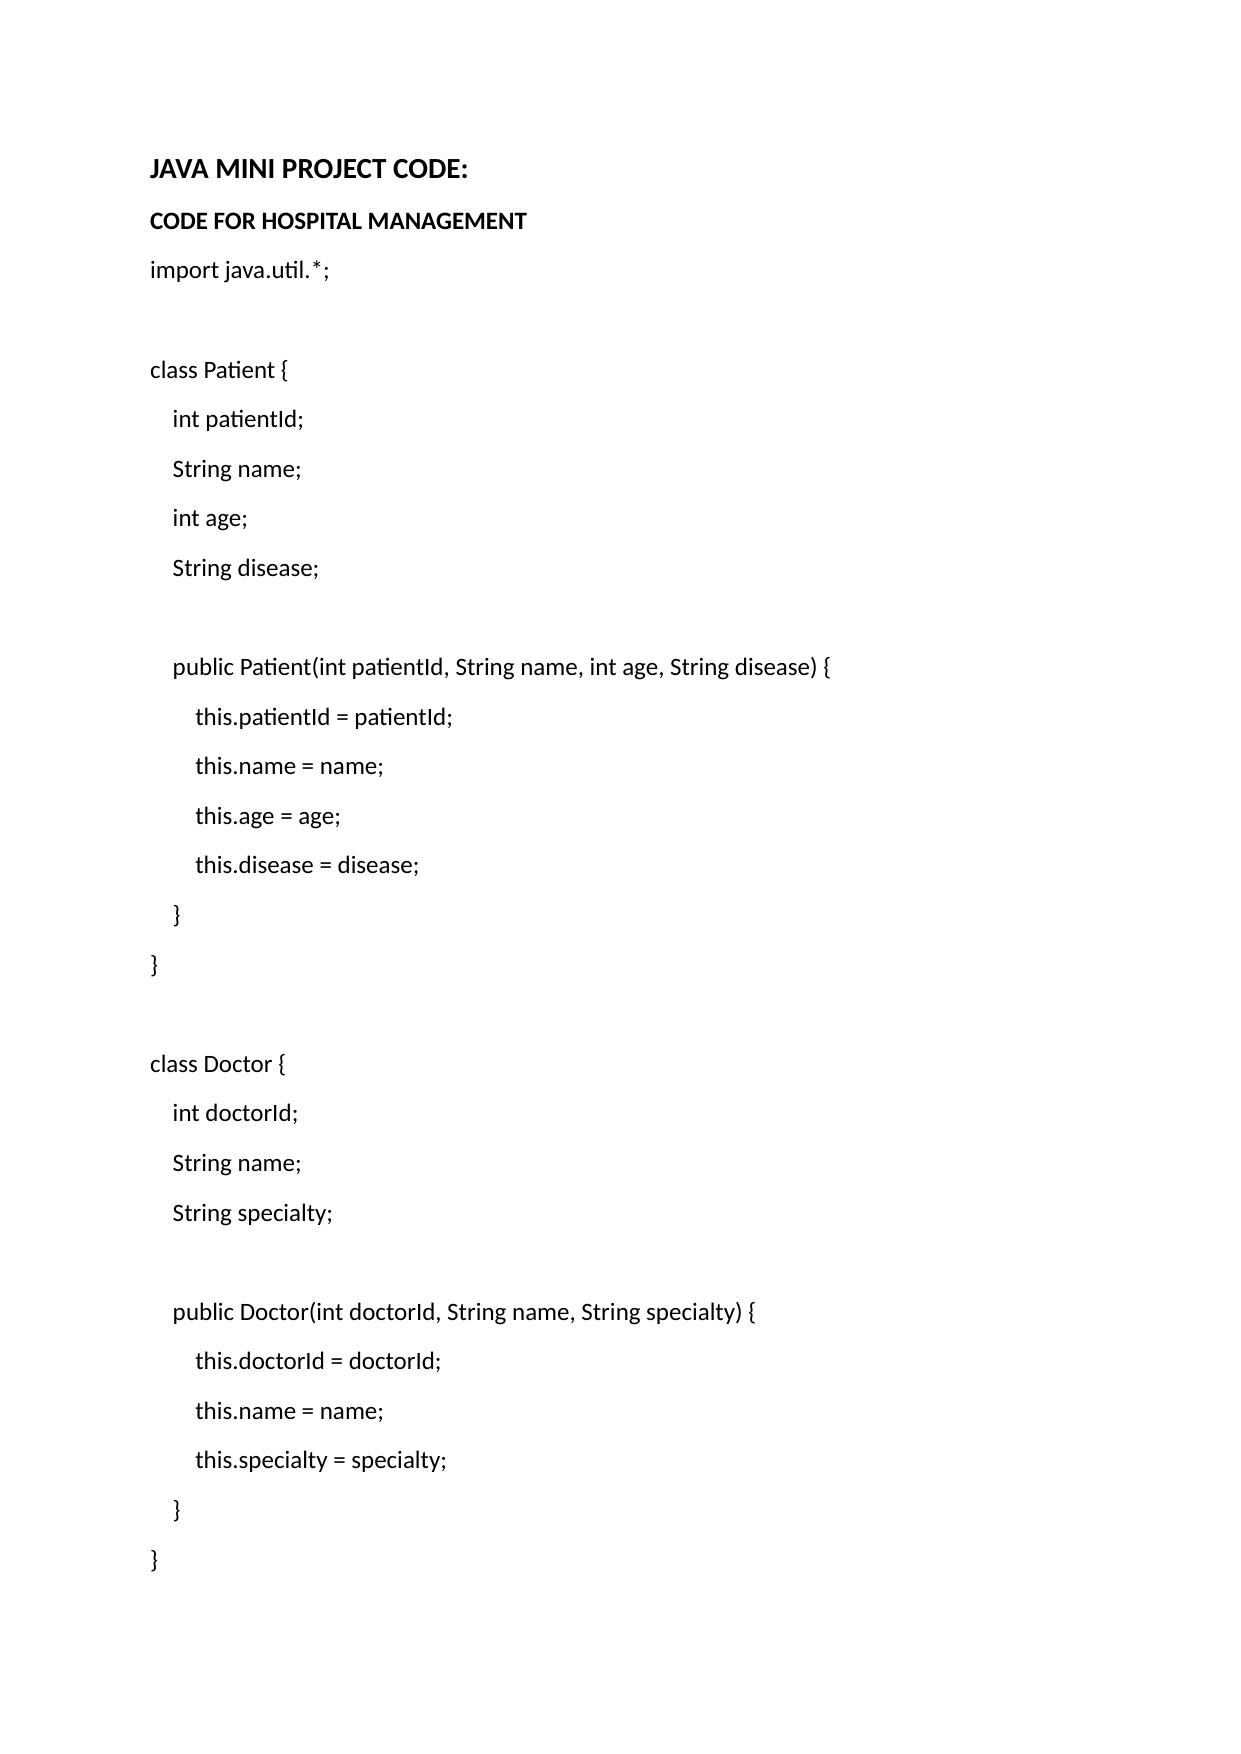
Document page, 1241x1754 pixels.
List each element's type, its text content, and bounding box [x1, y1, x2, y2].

text public Patient(int patientId, String name, int age, String disease) { [150, 651, 1090, 682]
text this.name = name; [150, 751, 1090, 781]
text this.age = age; [150, 800, 1090, 831]
text this.specialty = specialty; [150, 1445, 1090, 1475]
text this.doctorId = doctorId; [150, 1346, 1090, 1376]
text this.disease = disease; [150, 850, 1090, 880]
text this.name = name; [150, 1395, 1090, 1426]
text class Doctor { [150, 1048, 1090, 1078]
text } [150, 949, 1090, 979]
text String specialty; [150, 1197, 1090, 1227]
text import java.util.*; [150, 255, 1090, 285]
text class Patient { [150, 354, 1090, 384]
text } [150, 1544, 1090, 1574]
text String name; [150, 453, 1090, 483]
text String disease; [150, 552, 1090, 583]
text } [150, 899, 1090, 930]
text public Doctor(int doctorId, String name, String specialty) { [150, 1296, 1090, 1326]
text CODE FOR HOSPITAL MANAGEMENT [150, 205, 1090, 236]
text int doctorId; [150, 1098, 1090, 1128]
text JAVA MINI PROJECT CODE: [150, 150, 1090, 186]
text String name; [150, 1147, 1090, 1178]
text int patientId; [150, 403, 1090, 434]
text this.patientId = patientId; [150, 701, 1090, 731]
text } [150, 1494, 1090, 1525]
text int age; [150, 503, 1090, 533]
